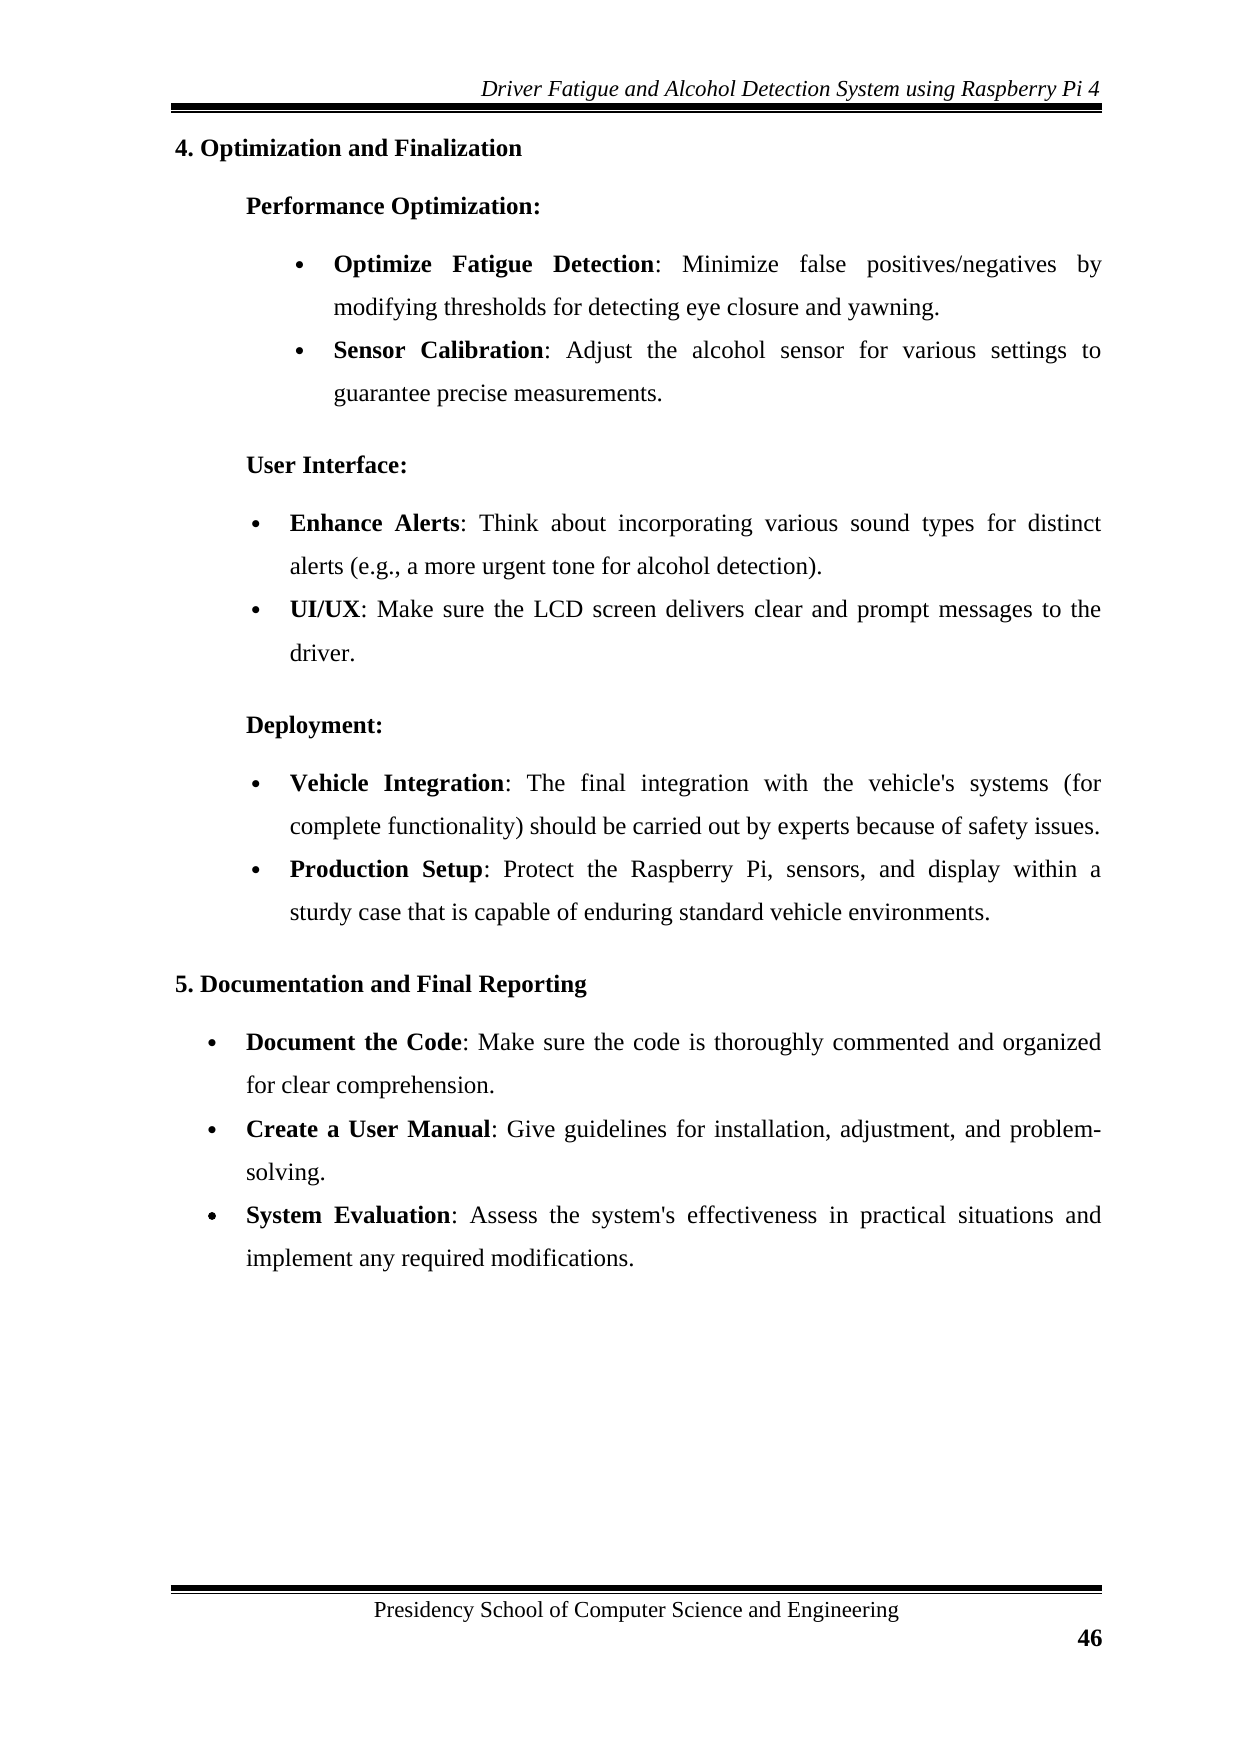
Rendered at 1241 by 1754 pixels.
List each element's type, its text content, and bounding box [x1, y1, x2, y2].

list UI/UX: Make sure the LCD screen delivers clear and prompt messages to the driver. [252, 594, 1102, 666]
list Sensor Calibration: Adjust the alcohol sensor for various settings to guarantee precise measurements. [296, 335, 1102, 407]
list Production Setup: Protect the Raspberry Pi, sensors, and display within a sturdy case that is capable of enduring standard vehicle environments. [252, 854, 1102, 926]
list Optimize Fatigue Detection: Minimize false positives/negatives by modifying thresholds for detecting eye closure and yawning. [296, 249, 1102, 321]
list Vehicle Integration: The final integration with the vehicle's systems (for complete functionality) should be carried out by experts because of safety issues. [252, 768, 1102, 840]
list Enhance Alerts: Think about incorporating various sound types for distinct alerts (e.g., a more urgent tone for alcohol detection). [252, 508, 1102, 580]
subtitle Performance Optimization: [171, 191, 1102, 219]
subtitle User Interface: [171, 450, 1102, 479]
subtitle 5. Documentation and Final Reporting [175, 969, 1102, 998]
subtitle Deployment: [246, 710, 1102, 739]
list Create a User Manual: Give guidelines for installation, adjustment, and problem-solving. [208, 1114, 1102, 1186]
subtitle 4. Optimization and Finalization [175, 133, 1102, 162]
list Document the Code: Make sure the code is thoroughly commented and organized for clear comprehension. [208, 1027, 1102, 1099]
list System Evaluation: Assess the system's effectiveness in practical situations and implement any required modifications. [208, 1200, 1102, 1272]
